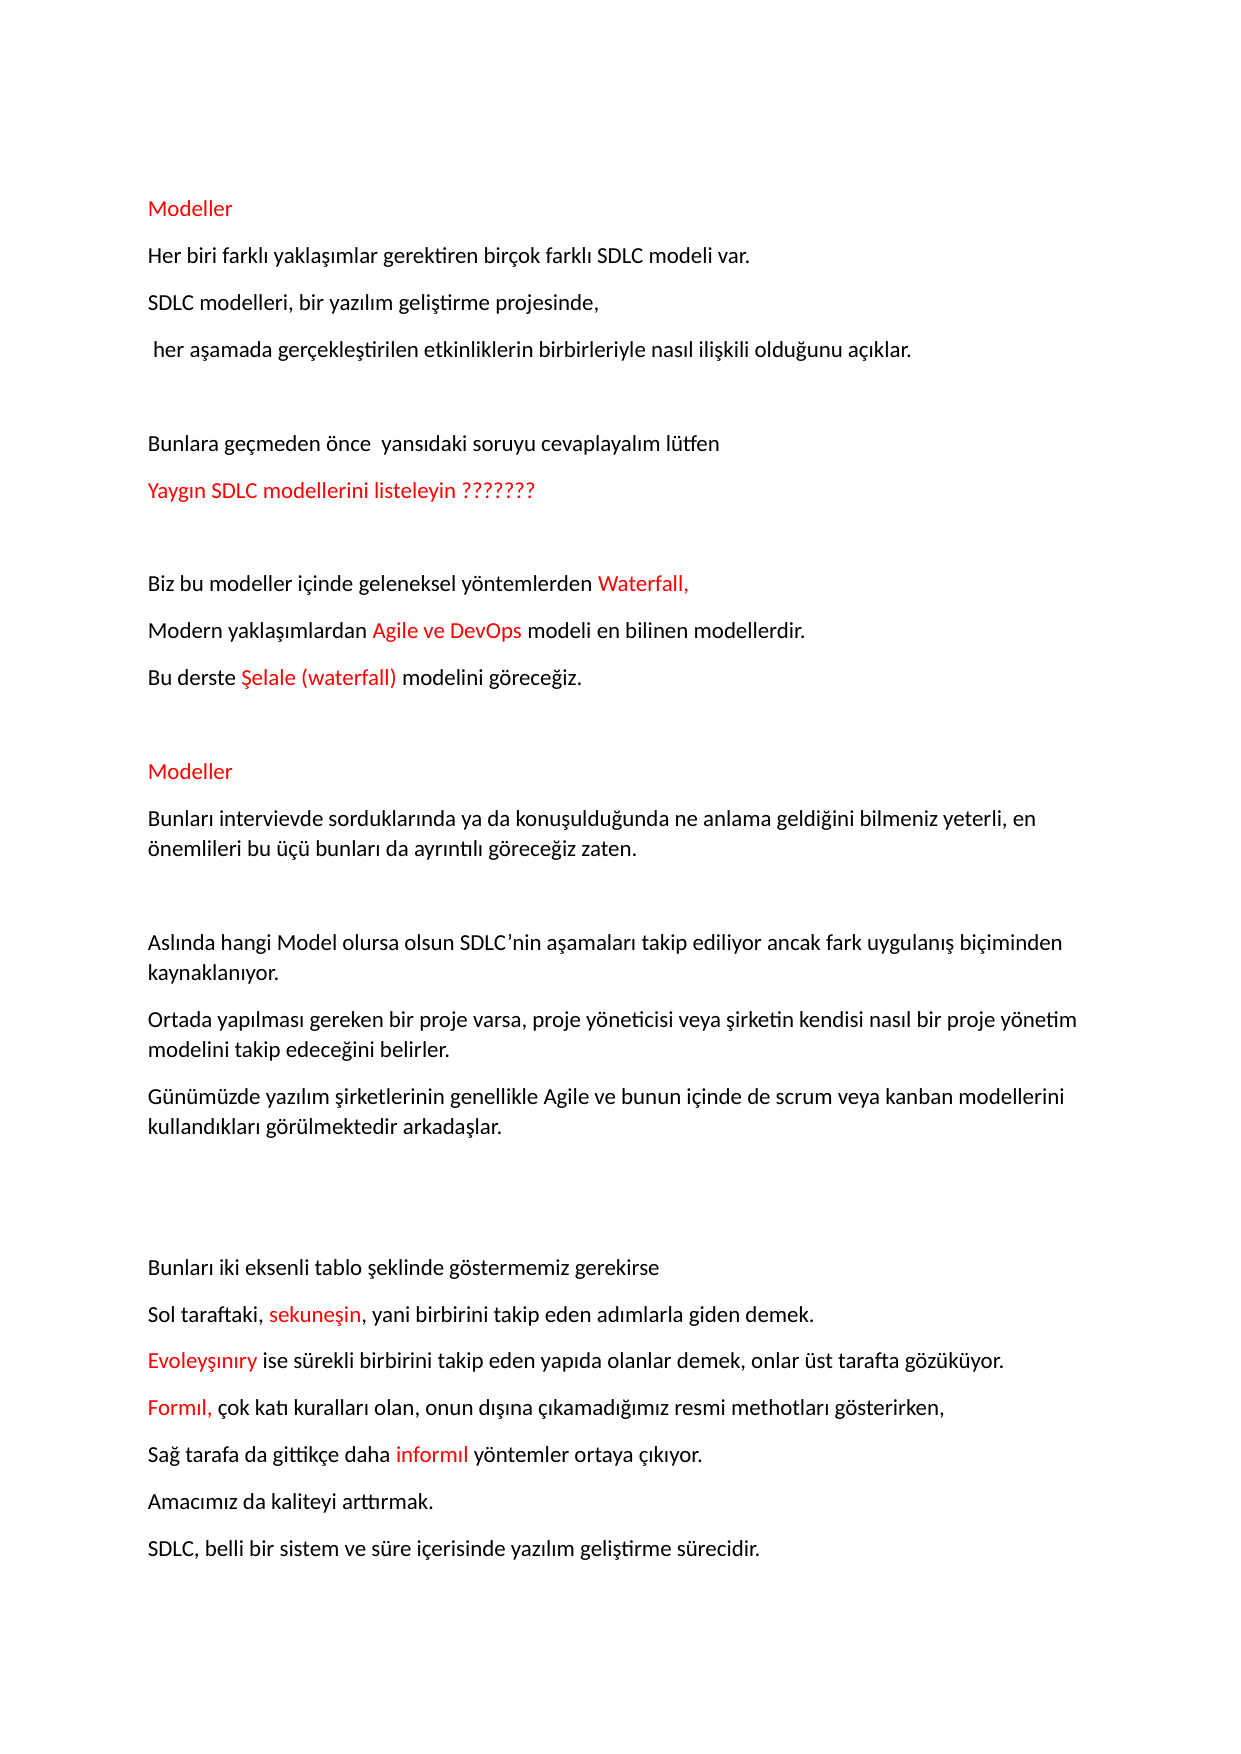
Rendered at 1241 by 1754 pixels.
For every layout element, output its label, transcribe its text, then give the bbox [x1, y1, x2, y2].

text Bunları intervievde sorduklarında ya da konuşulduğunda ne anlama geldiğini bilmeniz yeterli, en önemlileri bu üçü bunları da ayrıntılı göreceğiz zaten. [148, 804, 1093, 862]
text Aslında hangi Model olursa olsun SDLC’nin aşamaları takip ediliyor ancak fark uygulanış biçiminden kaynaklanıyor. [148, 928, 1093, 986]
text Amacımız da kaliteyi arttırmak. [148, 1487, 1093, 1515]
text SDLC, belli bir sistem ve süre içerisinde yazılım geliştirme sürecidir. [148, 1534, 1093, 1562]
text Bu derste Şelale (waterfall) modelini göreceğiz. [148, 663, 1093, 691]
text SDLC modelleri, bir yazılım geliştirme projesinde, [148, 288, 1093, 316]
text Evoleyşınıry ise sürekli birbirini takip eden yapıda olanlar demek, onlar üst tarafta gözüküyor. [148, 1347, 1093, 1374]
text Modern yaklaşımlardan Agile ve DevOps modeli en bilinen modellerdir. [148, 616, 1093, 644]
text Sağ tarafa da gittikçe daha informıl yöntemler ortaya çıkıyor. [148, 1440, 1093, 1468]
text Formıl, çok katı kuralları olan, onun dışına çıkamadığımız resmi methotları gösterirken, [148, 1393, 1093, 1421]
text Biz bu modeller içinde geleneksel yöntemlerden Waterfall, [148, 569, 1093, 597]
text Sol taraftaki, sekuneşin, yani birbirini takip eden adımlarla giden demek. [148, 1300, 1093, 1328]
text Bunları iki eksenli tablo şeklinde göstermemiz gerekirse [148, 1253, 1093, 1281]
text Ortada yapılması gereken bir proje varsa, proje yöneticisi veya şirketin kendisi nasıl bir proje yönetim modelini takip edeceğini belirler. [148, 1005, 1093, 1063]
text Modeller [148, 194, 1093, 222]
text Bunlara geçmeden önce yansıdaki soruyu cevaplayalım lütfen [148, 429, 1093, 457]
text Modeller [148, 757, 1093, 785]
text Günümüzde yazılım şirketlerinin genellikle Agile ve bunun içinde de scrum veya kanban modellerini kullandıkları görülmektedir arkadaşlar. [148, 1082, 1093, 1140]
text Her biri farklı yaklaşımlar gerektiren birçok farklı SDLC modeli var. [148, 241, 1093, 269]
text her aşamada gerçekleştirilen etkinliklerin birbirleriyle nasıl ilişkili olduğunu açıklar. [148, 335, 1093, 363]
text Yaygın SDLC modellerini listeleyin ??????? [148, 476, 1093, 504]
